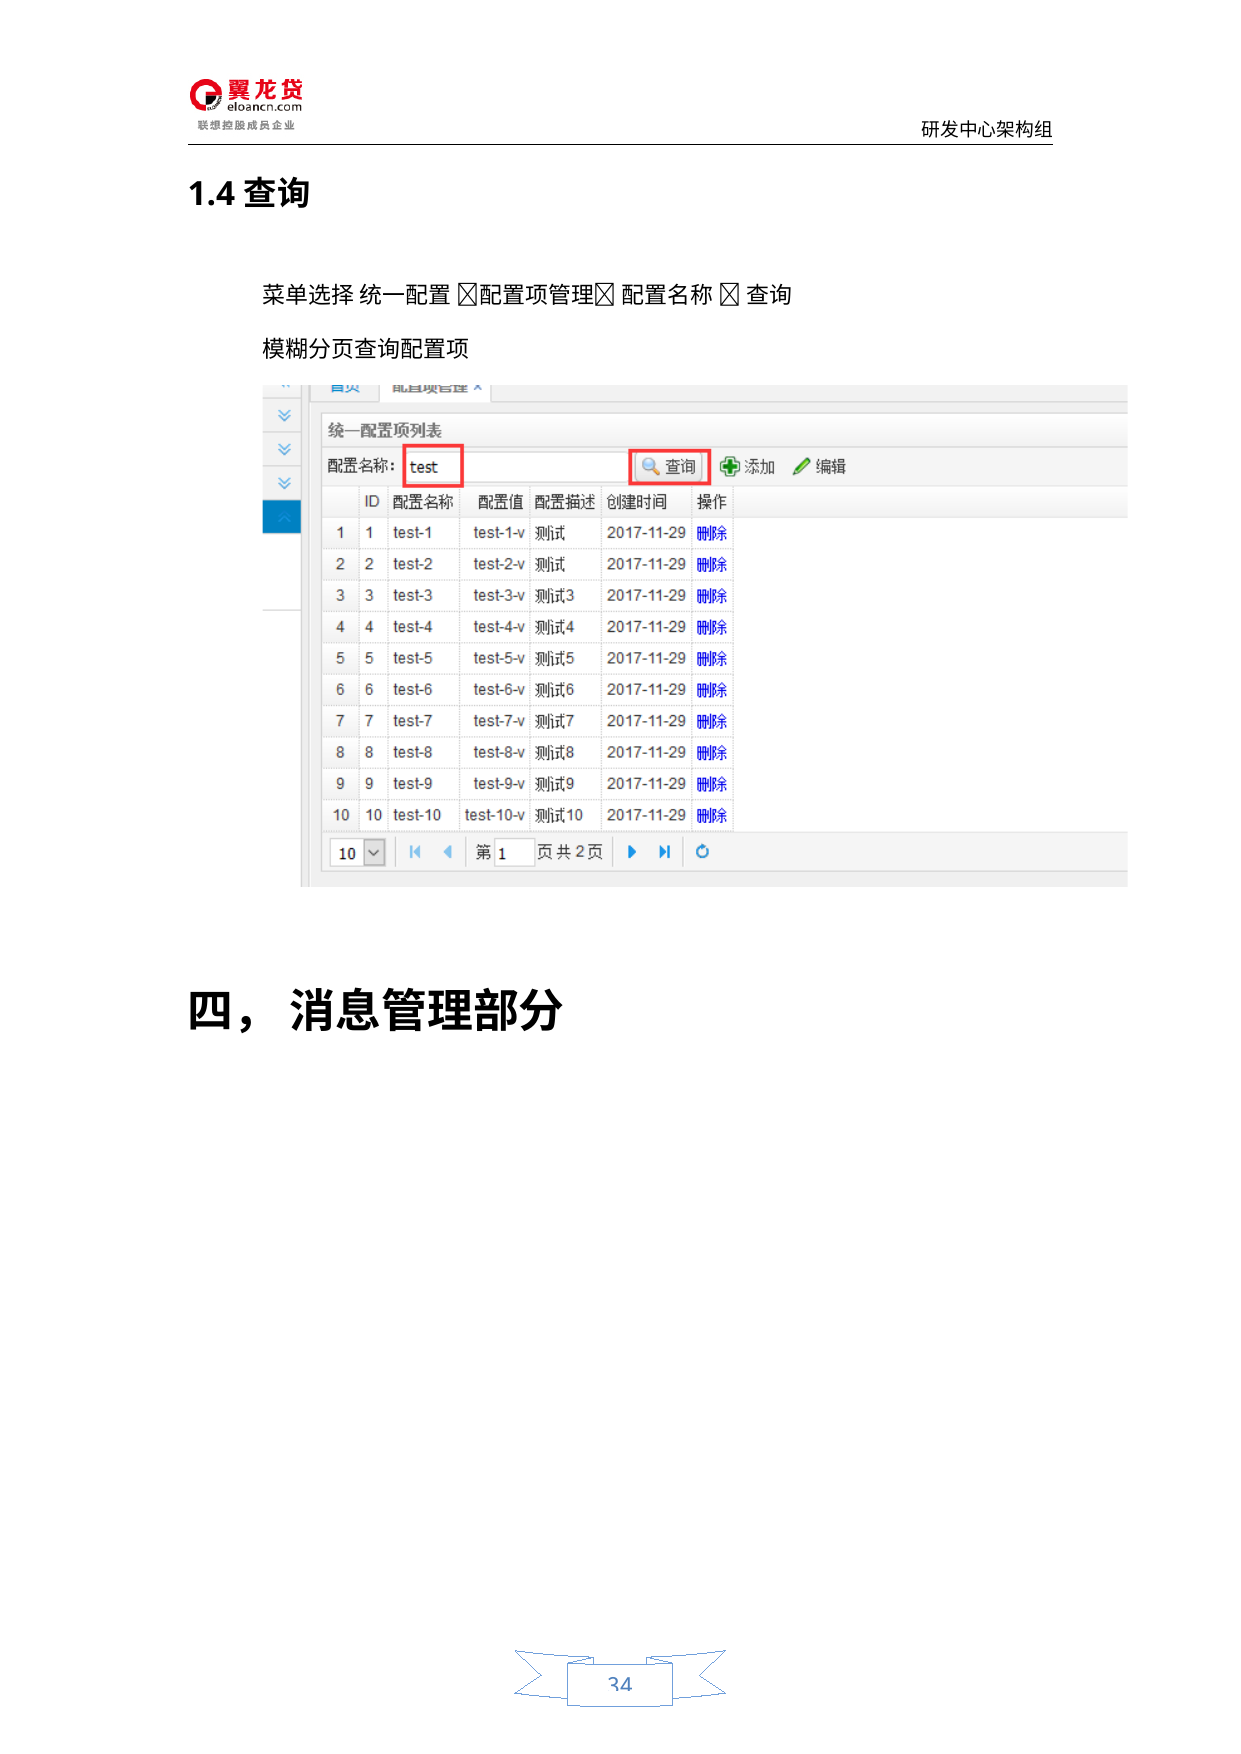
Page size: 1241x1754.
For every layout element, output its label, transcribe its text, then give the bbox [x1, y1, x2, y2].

list 菜单选择 统一配置 配置项管理 配置名称 查询 [217, 277, 1053, 310]
picture [262, 385, 1128, 887]
subtitle 四， 消息管理部分 [187, 974, 1053, 1041]
list 模糊分页查询配置项 [217, 331, 1053, 364]
subtitle 1.4 查询 [187, 166, 1053, 215]
picture [187, 73, 404, 137]
